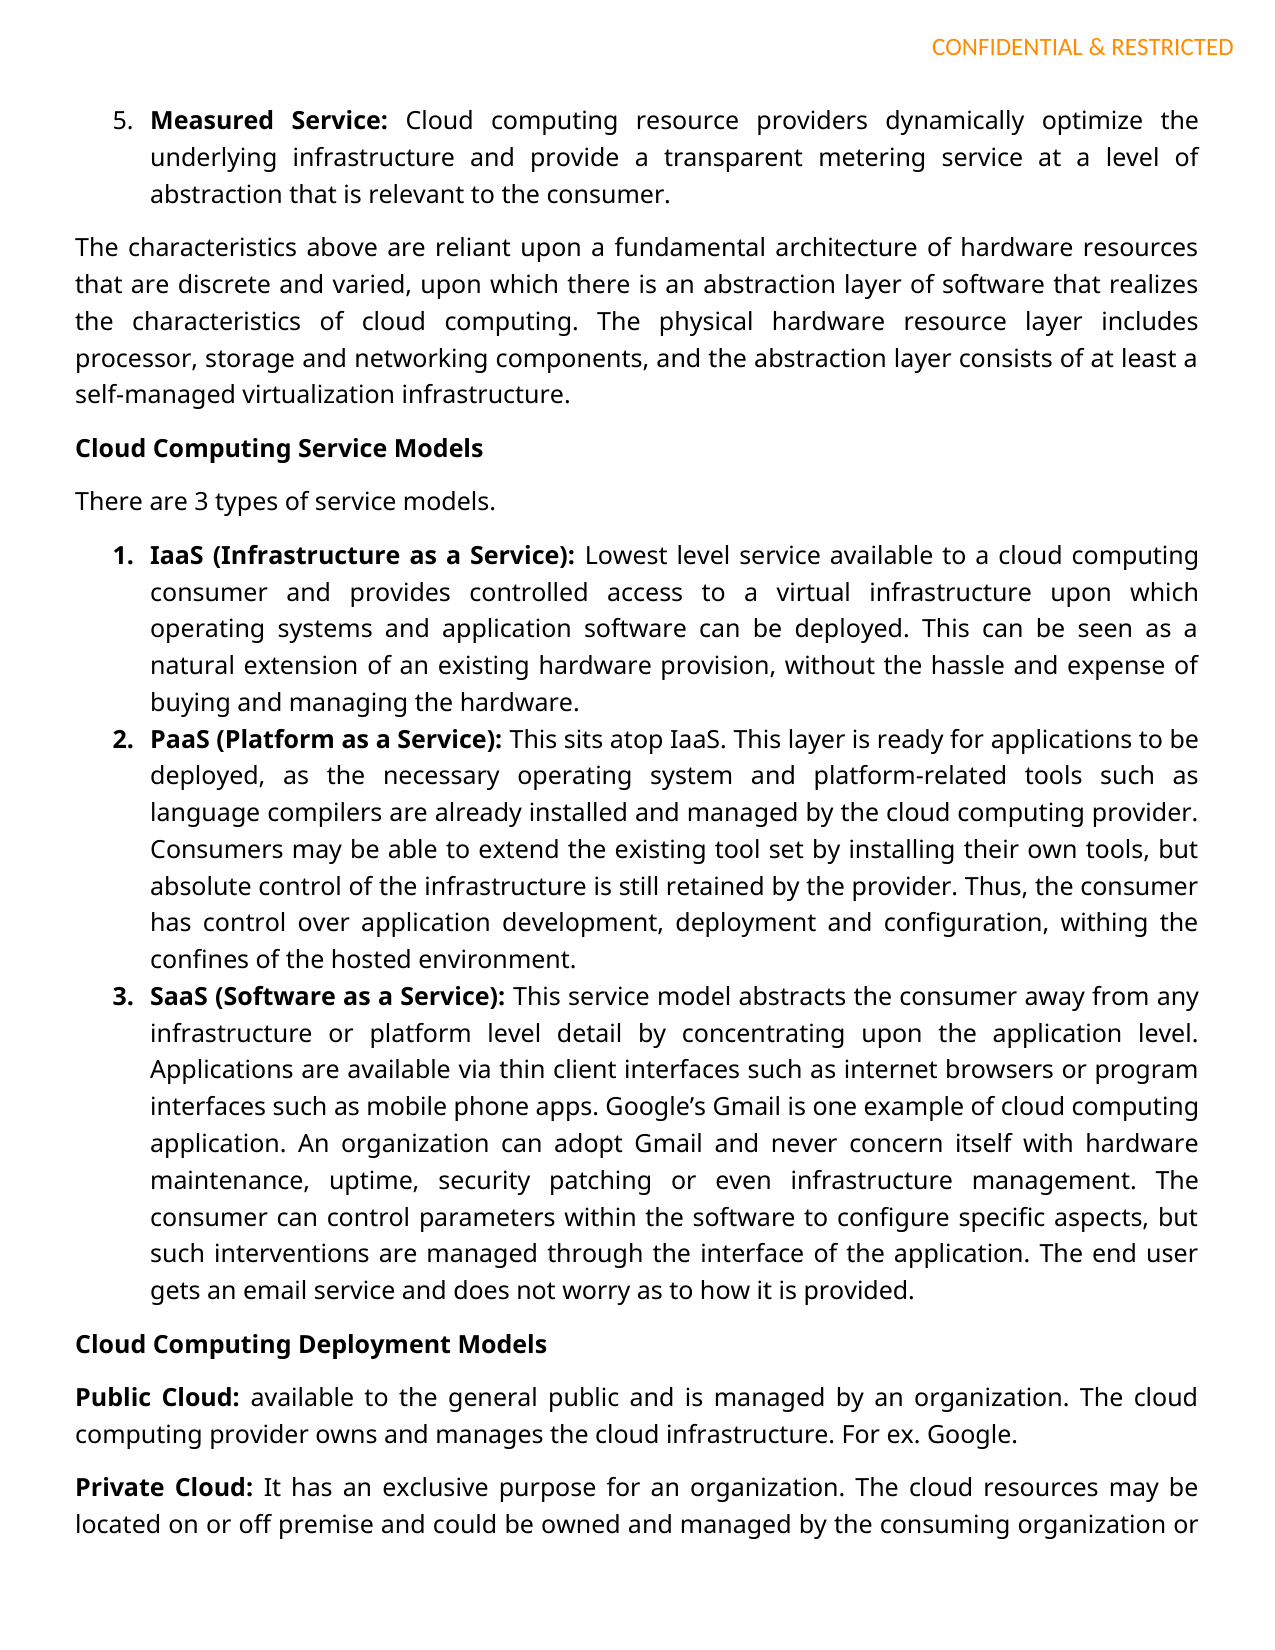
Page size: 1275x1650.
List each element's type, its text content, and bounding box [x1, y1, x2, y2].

list PaaS (Platform as a Service): This sits atop IaaS. This layer is ready for applications to be deployed, as the necessary operating system and platform-related tools such as language compilers are already installed and managed by the cloud computing provider. Consumers may be able to extend the existing tool set by installing their own tools, but absolute control of the infrastructure is still retained by the provider. Thus, the consumer has control over application development, deployment and configuration, withing the confines of the hosted environment. [112, 721, 1200, 976]
text The characteristics above are reliant upon a fundamental architecture of hardware resources that are discrete and varied, upon which there is an abstraction layer of software that realizes the characteristics of cloud computing. The physical hardware resource layer includes processor, storage and networking components, and the abstraction layer consists of at least a self-managed virtualization infrastructure. [75, 230, 1200, 411]
text There are 3 types of service models. [75, 484, 1200, 518]
text Public Cloud: available to the general public and is managed by an organization. The cloud computing provider owns and manages the cloud infrastructure. For ex. Google. [75, 1380, 1200, 1451]
list SaaS (Software as a Service): This service model abstracts the consumer away from any infrastructure or platform level detail by concentrating upon the application level. Applications are available via thin client interfaces such as internet browsers or program interfaces such as mobile phone apps. Google’s Gmail is one example of cloud computing application. An organization can adopt Gmail and never concern itself with hardware maintenance, uptime, security patching or even infrastructure management. The consumer can control parameters within the software to configure specific aspects, but such interventions are managed through the interface of the application. The end user gets an email service and does not worry as to how it is provided. [112, 979, 1200, 1307]
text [75, 1470, 1200, 1541]
list IaaS (Infrastructure as a Service): Lowest level service available to a cloud computing consumer and provides controlled access to a virtual infrastructure upon which operating systems and application software can be deployed. This can be seen as a natural extension of an existing hardware provision, without the hassle and expense of buying and managing the hardware. [112, 537, 1200, 718]
list Measured Service: Cloud computing resource providers dynamically optimize the underlying infrastructure and provide a transparent metering service at a level of abstraction that is relevant to the consumer. [112, 103, 1200, 211]
text Cloud Computing Deployment Models [75, 1326, 1200, 1360]
text Cloud Computing Service Models [75, 431, 1200, 464]
